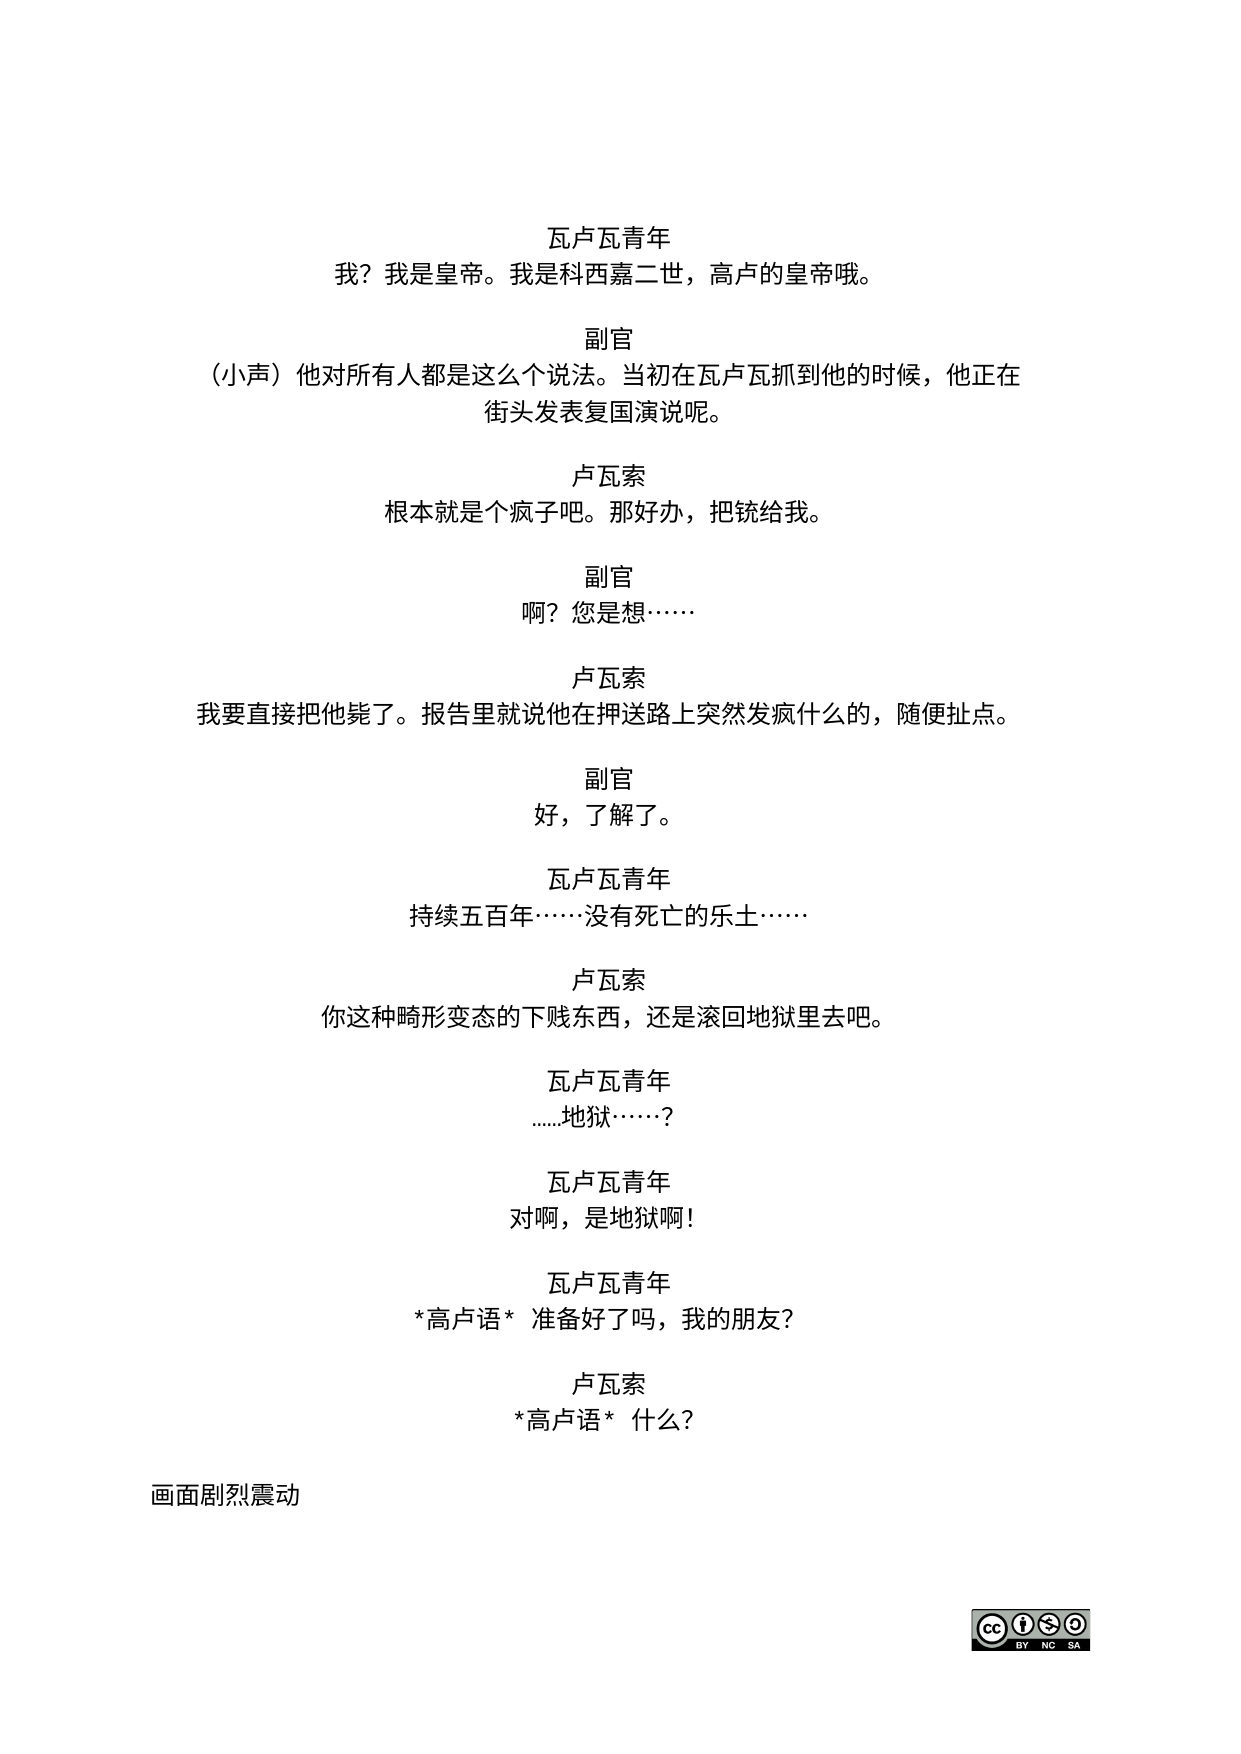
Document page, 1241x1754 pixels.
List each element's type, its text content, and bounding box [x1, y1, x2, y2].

text 卢瓦索 [194, 658, 1024, 694]
text 我要直接把他毙了。报告里就说他在押送路上突然发疯什么的，随便扯点。 [194, 694, 1024, 731]
picture [971, 1609, 1091, 1651]
text 副官 [194, 319, 1024, 356]
text 瓦卢瓦青年 [194, 219, 1024, 255]
text 画面剧烈震动 [150, 1475, 1090, 1511]
text 瓦卢瓦青年 [194, 1263, 1024, 1300]
text 副官 [194, 759, 1024, 795]
text ……地狱……？ [194, 1098, 1024, 1134]
text 瓦卢瓦青年 [194, 1062, 1024, 1098]
text 瓦卢瓦青年 [194, 860, 1024, 896]
text 好，了解了。 [194, 795, 1024, 832]
text 啊？您是想…… [194, 594, 1024, 630]
text 卢瓦索 [194, 961, 1024, 997]
text 卢瓦索 [194, 457, 1024, 493]
text 对啊，是地狱啊！ [194, 1199, 1024, 1235]
text 根本就是个疯子吧。那好办，把铳给我。 [194, 493, 1024, 529]
text 持续五百年……没有死亡的乐土…… [194, 896, 1024, 932]
text （小声）他对所有人都是这么个说法。当初在瓦卢瓦抓到他的时候，他正在街头发表复国演说呢。 [194, 356, 1024, 428]
text *高卢语* 准备好了吗，我的朋友？ [194, 1300, 1024, 1336]
text 瓦卢瓦青年 [194, 1163, 1024, 1199]
text *高卢语* 什么？ [194, 1401, 1024, 1437]
text 卢瓦索 [194, 1364, 1024, 1401]
text 副官 [194, 557, 1024, 594]
text 你这种畸形变态的下贱东西，还是滚回地狱里去吧。 [194, 997, 1024, 1033]
text 我？我是皇帝。我是科西嘉二世，高卢的皇帝哦。 [194, 255, 1024, 291]
